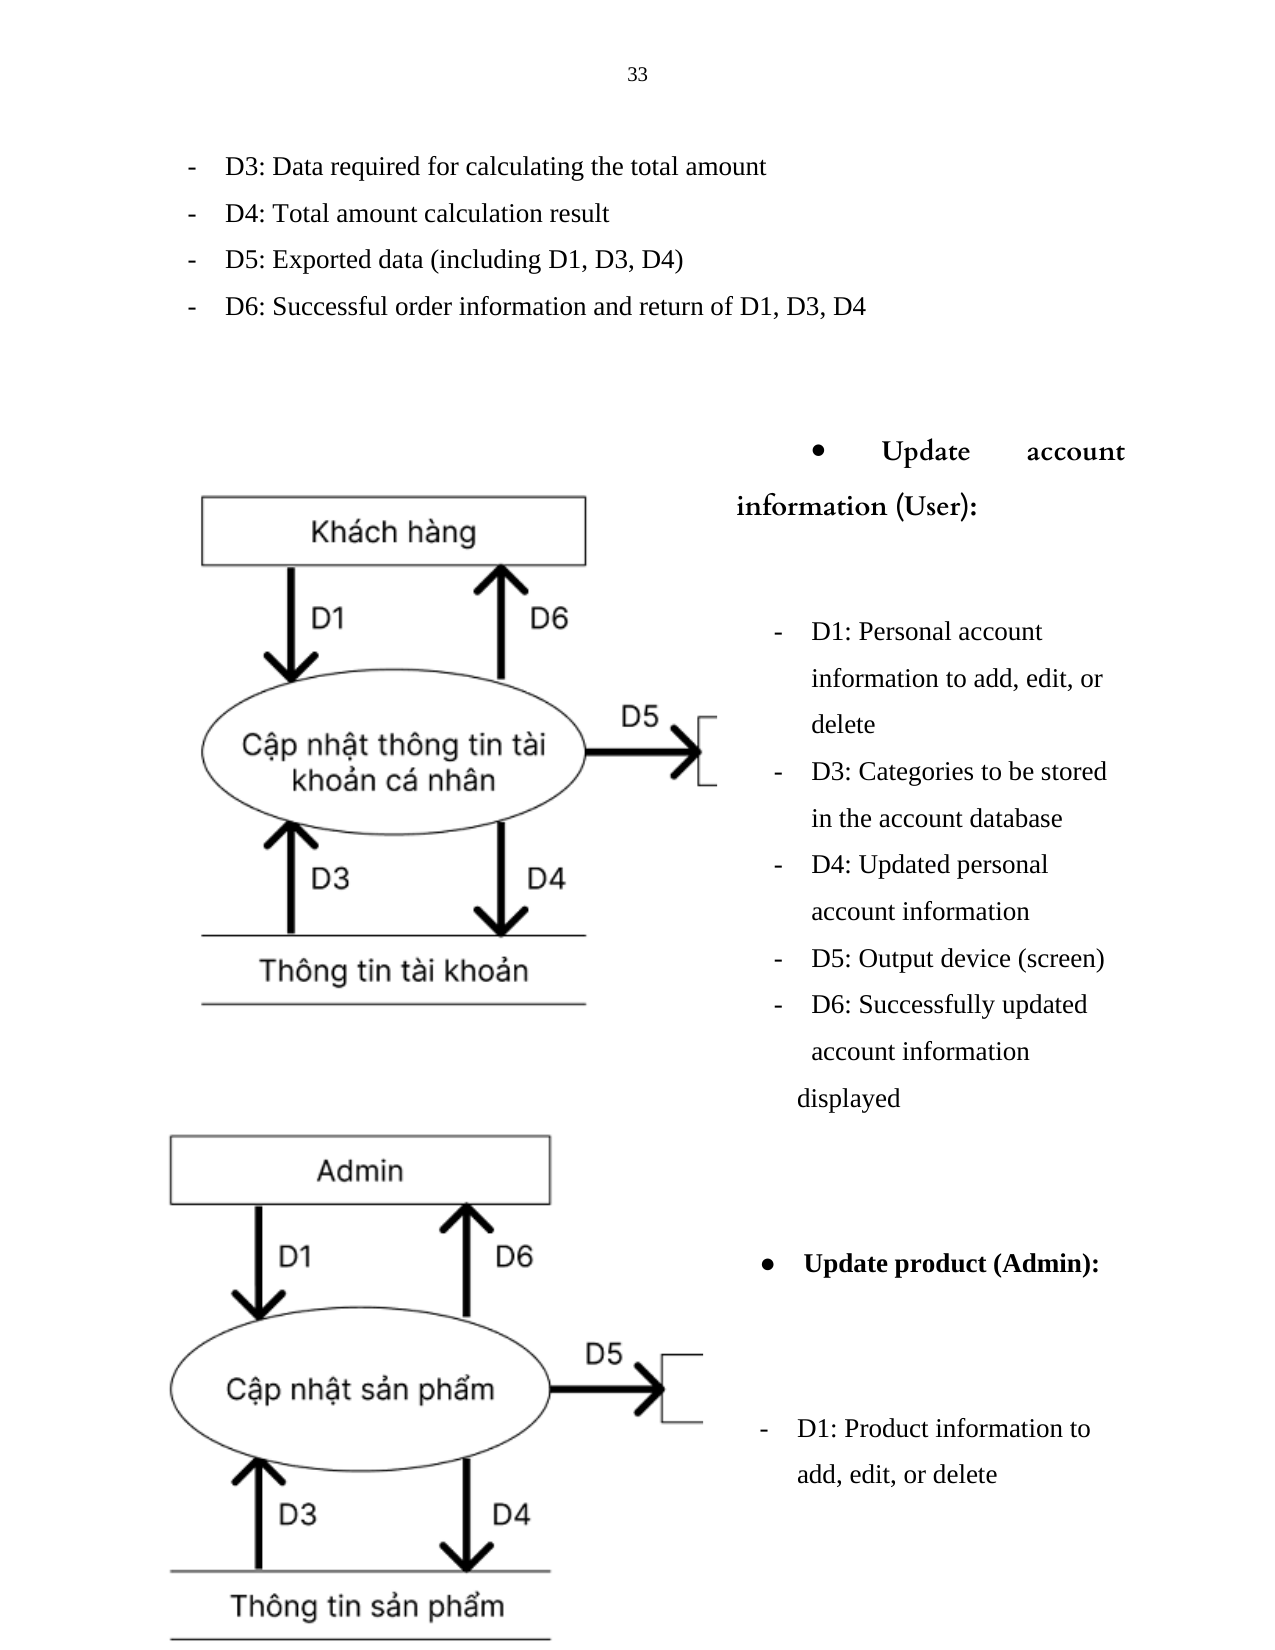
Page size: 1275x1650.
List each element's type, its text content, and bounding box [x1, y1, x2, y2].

list D4: Total amount calculation result [187, 197, 1125, 228]
list D1: Product information to add, edit, or delete [704, 1412, 1125, 1489]
list D3: Data required for calculating the total amount [187, 150, 1125, 181]
list D4: Updated personal account information [718, 848, 1125, 926]
list D5: Output device (screen) [718, 942, 1125, 973]
picture [153, 483, 718, 1018]
list D3: Categories to be stored in the account database [718, 755, 1125, 833]
list D6: Successful order information and return of D1, D3, D4 [187, 290, 1125, 321]
list D1: Personal account information to add, edit, or delete [718, 615, 1125, 739]
list D6: Successfully updated account information displayed [187, 988, 1125, 1113]
picture [153, 1125, 704, 1650]
list Update product (Admin): [704, 1247, 1125, 1278]
list D5: Exported data (including D1, D3, D4) [187, 243, 1125, 274]
